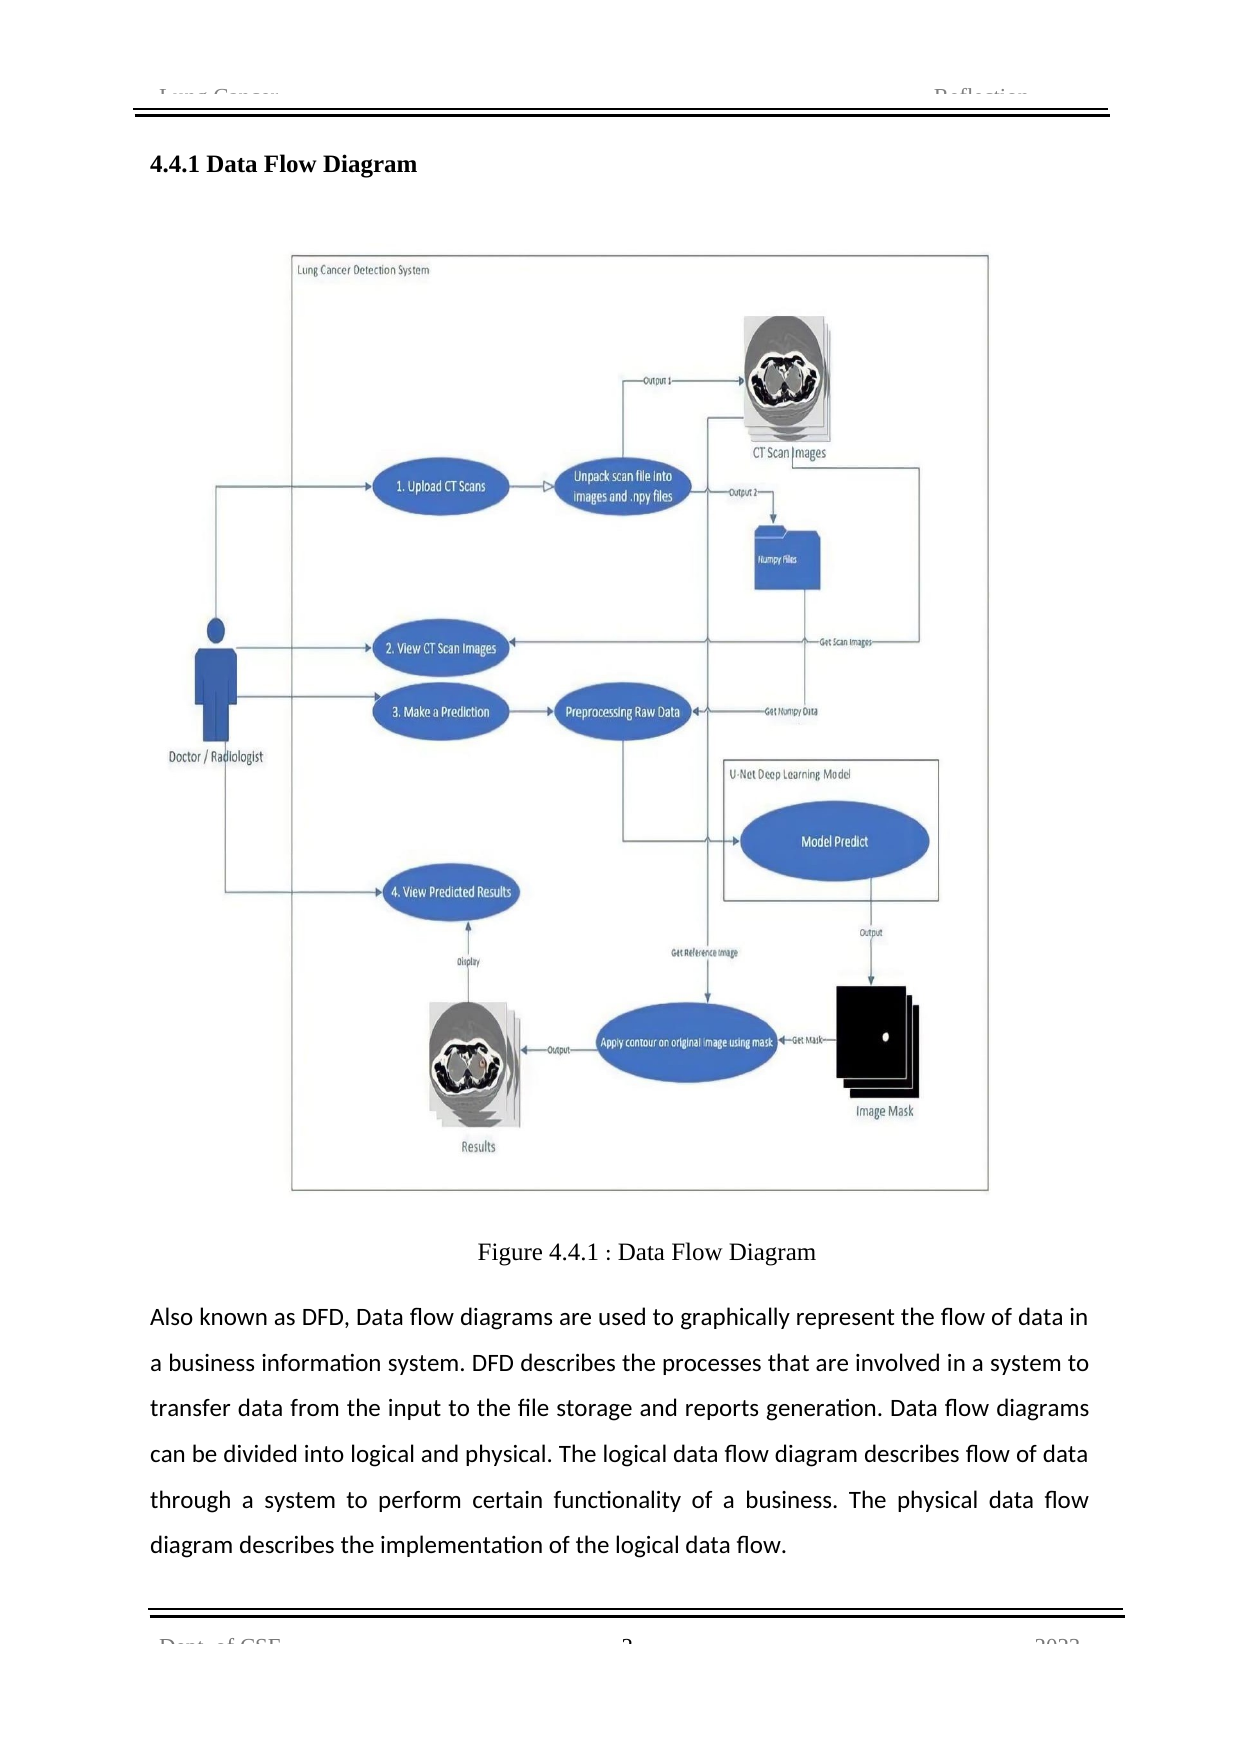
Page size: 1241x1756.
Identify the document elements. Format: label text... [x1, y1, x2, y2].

text Also known as DFD, Data flow diagrams are used to graphically represent the flow of data in a business information system. DFD describes the processes that are involved in a system to transfer data from the input to the file storage and reports generation. Data flow diagrams can be divided into logical and physical. The logical data flow diagram describes flow of data through a system to perform certain functionality of a business. The physical data flow diagram describes the implementation of the logical data flow. [150, 1301, 1091, 1560]
picture [165, 243, 994, 1198]
subtitle Data Flow Diagram [150, 149, 1176, 178]
text Figure 4.4.1 : Data Flow Diagram [397, 1237, 897, 1266]
